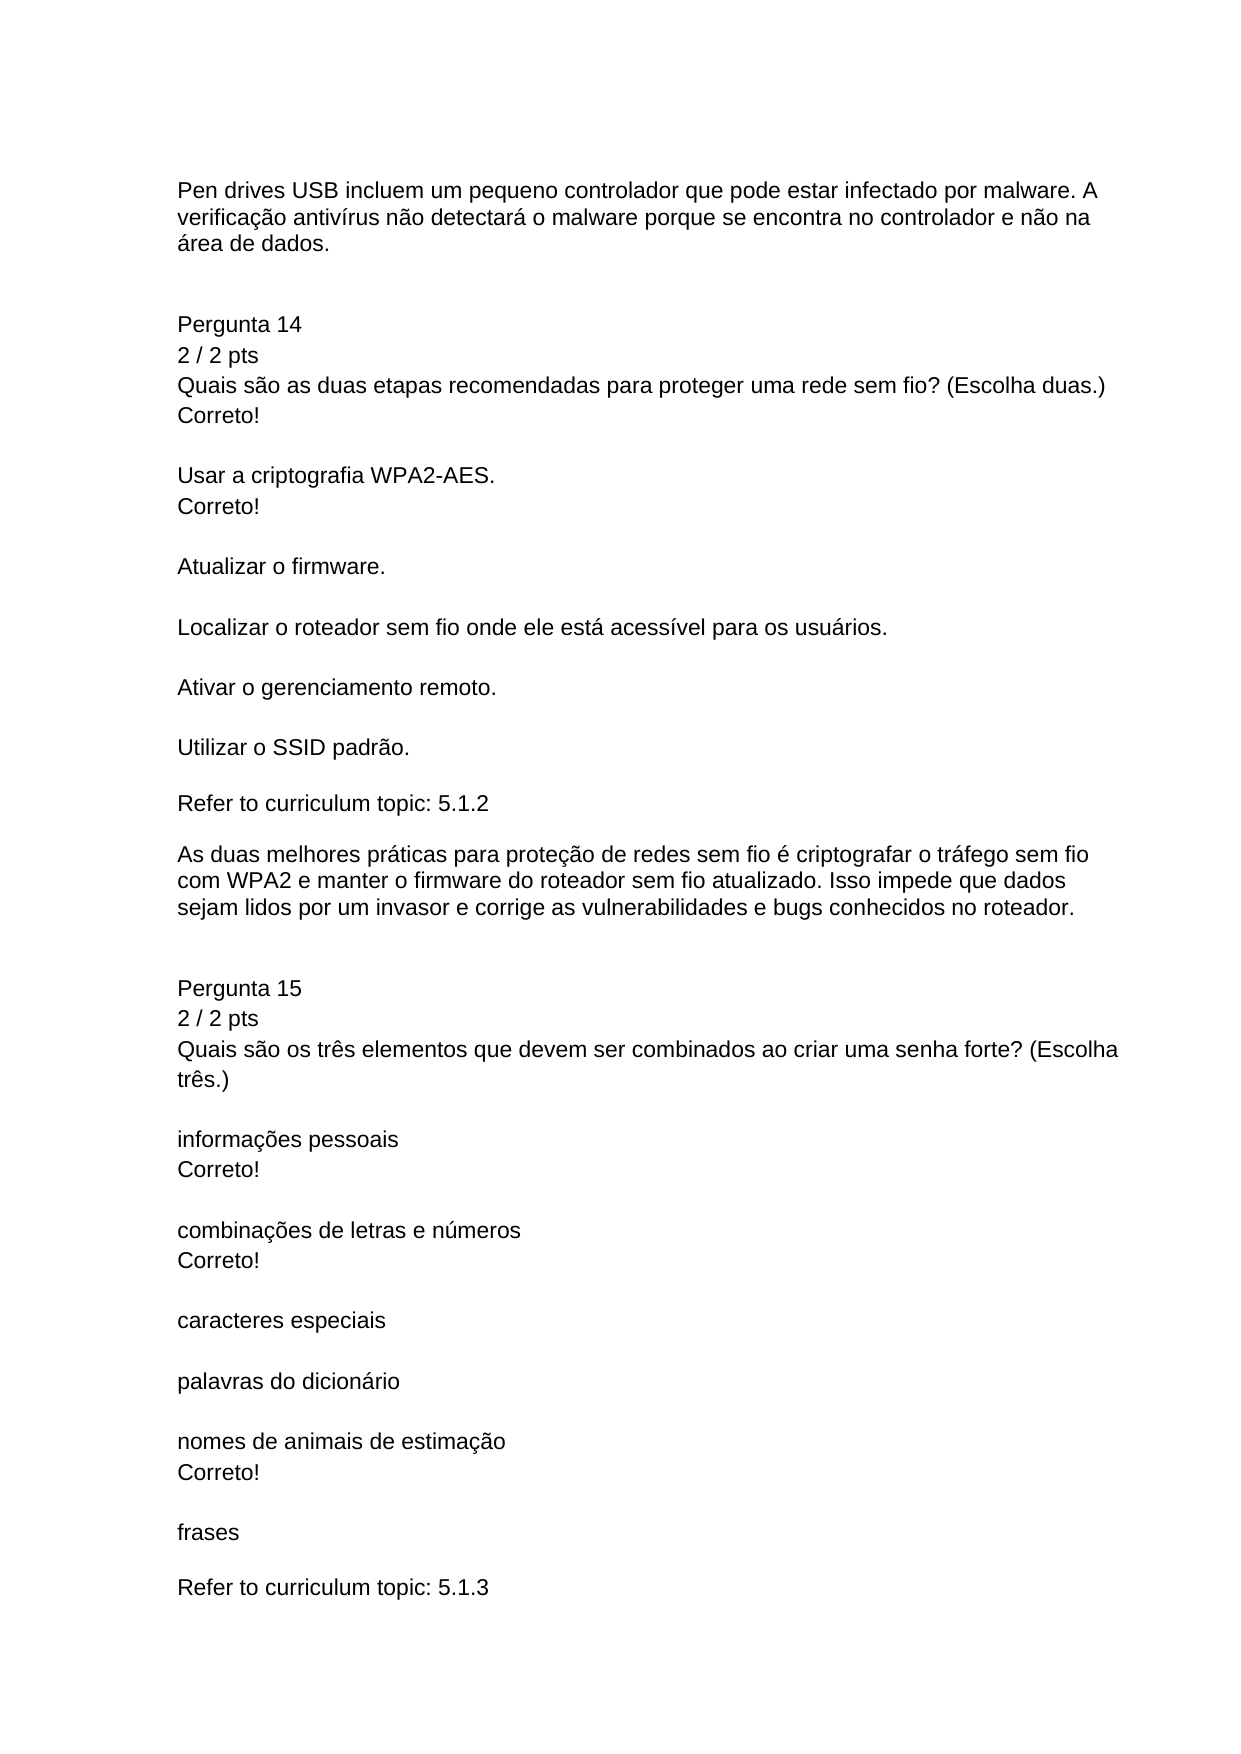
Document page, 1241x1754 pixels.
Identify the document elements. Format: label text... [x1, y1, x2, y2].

text Correto! [177, 1247, 1122, 1273]
text caracteres especiais [177, 1307, 1122, 1334]
text 2 / 2 pts [177, 1005, 1122, 1032]
text Ativar o gerenciamento remoto. [177, 674, 1122, 700]
text Atualizar o firmware. [177, 553, 1122, 579]
text 2 / 2 pts [177, 342, 1122, 368]
text Correto! [177, 493, 1122, 519]
text Utilizar o SSID padrão. [177, 734, 1122, 761]
text Refer to curriculum topic: 5.1.2 [177, 789, 1122, 816]
text Correto! [177, 402, 1122, 428]
text frases [177, 1519, 1122, 1545]
text palavras do dicionário [177, 1368, 1122, 1394]
text Pergunta 14 [177, 311, 1122, 338]
text Pen drives USB incluem um pequeno controlador que pode estar infectado por malware. A verificação antivírus não detectará o malware porque se encontra no controlador e não na área de dados. [177, 177, 1122, 256]
text Correto! [177, 1458, 1122, 1485]
text Refer to curriculum topic: 5.1.3 [177, 1574, 1122, 1600]
text Quais são os três elementos que devem ser combinados ao criar uma senha forte? (Escolha três.) [177, 1036, 1122, 1092]
text As duas melhores práticas para proteção de redes sem fio é criptografar o tráfego sem fio com WPA2 e manter o firmware do roteador sem fio atualizado. Isso impede que dados sejam lidos por um invasor e corrige as vulnerabilidades e bugs conhecidos no roteador. [177, 841, 1122, 920]
text informações pessoais [177, 1126, 1122, 1152]
text Correto! [177, 1156, 1122, 1183]
text Pergunta 15 [177, 975, 1122, 1001]
text nomes de animais de estimação [177, 1428, 1122, 1454]
text combinações de letras e números [177, 1217, 1122, 1243]
text Quais são as duas etapas recomendadas para proteger uma rede sem fio? (Escolha duas.) [177, 372, 1122, 398]
text Localizar o roteador sem fio onde ele está acessível para os usuários. [177, 613, 1122, 640]
text Usar a criptografia WPA2-AES. [177, 462, 1122, 489]
